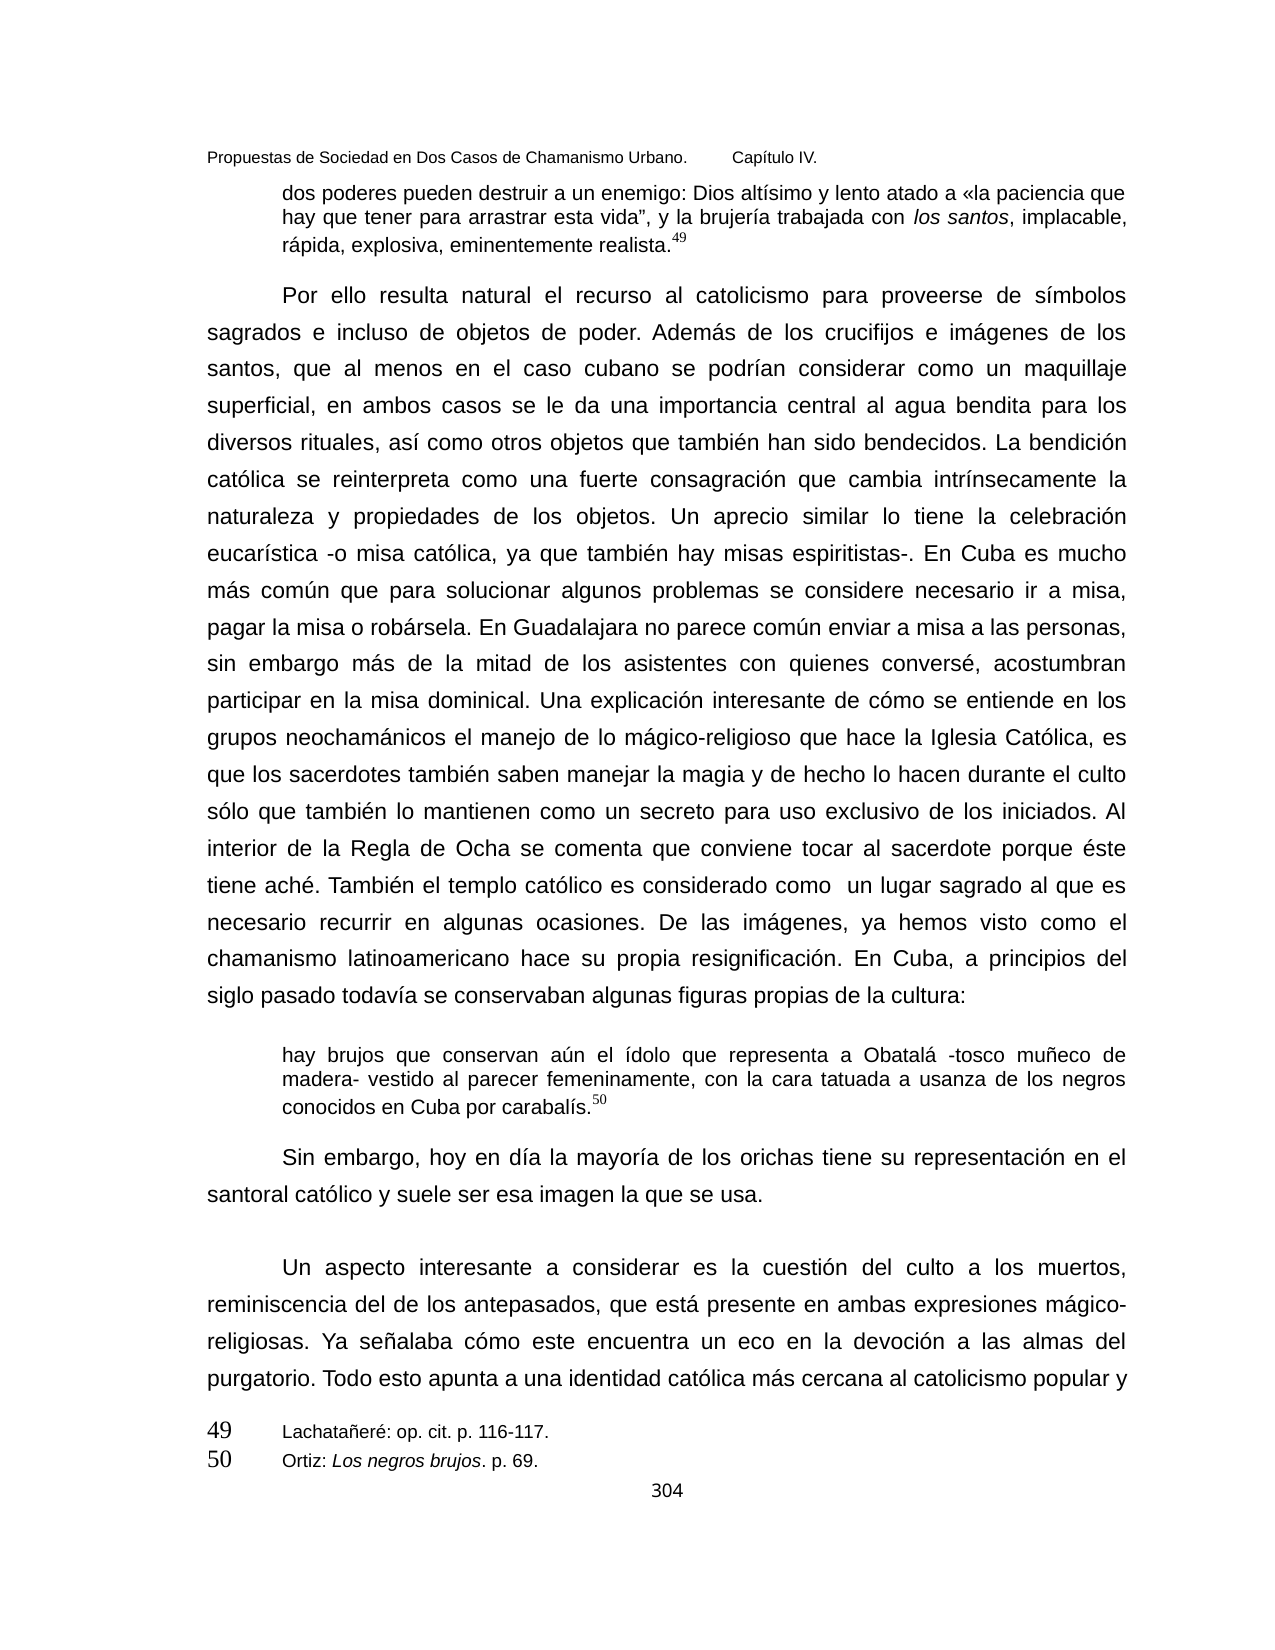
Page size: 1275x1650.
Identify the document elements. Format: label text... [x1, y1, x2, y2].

text dos poderes pueden destruir a un enemigo: Dios altísimo y lento atado a «la paciencia que hay que tener para arrastrar esta vida”, y la brujería trabajada con los santos, implacable, rápida, explosiva, eminentemente realista. [282, 181, 1127, 258]
text Por ello resulta natural el recurso al catolicismo para proveerse de símbolos sagrados e incluso de objetos de poder. Además de los crucifijos e imágenes de los santos, que al menos en el caso cubano se podrían considerar como un maquillaje superficial, en ambos casos se le da una importancia central al agua bendita para los diversos rituales, así como otros objetos que también han sido bendecidos. La bendición católica se reinterpreta como una fuerte consagración que cambia intrínsecamente la naturaleza y propiedades de los objetos. Un aprecio similar lo tiene la celebración eucarística -o misa católica, ya que también hay misas espiritistas-. En Cuba es mucho más común que para solucionar algunos problemas se considere necesario ir a misa, pagar la misa o robársela. En Guadalajara no parece común enviar a misa a las personas, sin embargo más de la mitad de los asistentes con quienes conversé, acostumbran participar en la misa dominical. Una explicación interesante de cómo se entiende en los grupos neochamánicos el manejo de lo mágico-religioso que hace la Iglesia Católica, es que los sacerdotes también saben manejar la magia y de hecho lo hacen durante el culto sólo que también lo mantienen como un secreto para uso exclusivo de los iniciados. Al interior de la Regla de Ocha se comenta que conviene tocar al sacerdote porque éste tiene aché. También el templo católico es considerado como un lugar sagrado al que es necesario recurrir en algunas ocasiones. De las imágenes, ya hemos visto como el chamanismo latinoamericano hace su propia resignificación. En Cuba, a principios del siglo pasado todavía se conservaban algunas figuras propias de la cultura: [207, 282, 1127, 1009]
text Sin embargo, hoy en día la mayoría de los orichas tiene su representación en el santoral católico y suele ser esa imagen la que se usa. [207, 1144, 1127, 1207]
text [207, 1254, 1127, 1391]
text hay brujos que conservan aún el ídolo que representa a Obatalá -tosco muñeco de madera- vestido al parecer femeninamente, con la cara tatuada a usanza de los negros conocidos en Cuba por carabalís. [282, 1043, 1127, 1120]
